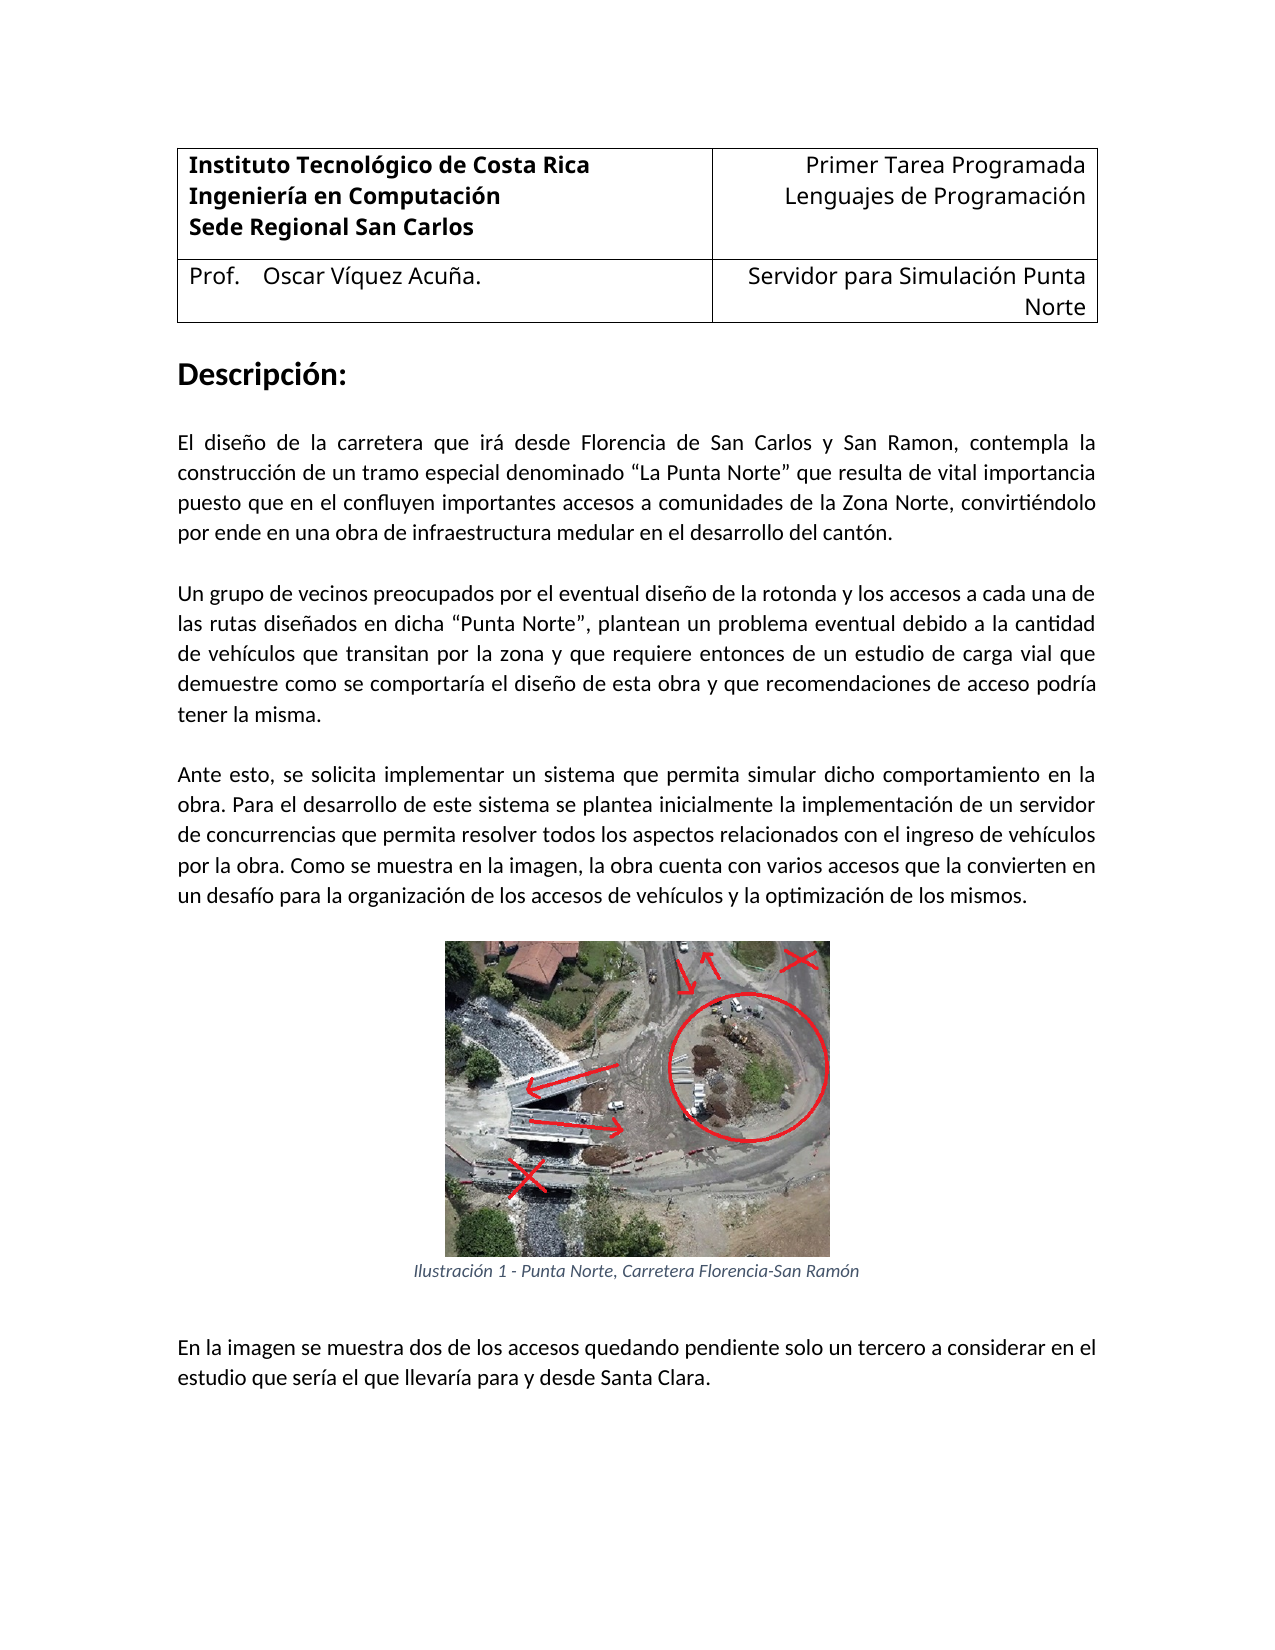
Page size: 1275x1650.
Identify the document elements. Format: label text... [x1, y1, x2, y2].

text En la imagen se muestra dos de los accesos quedando pendiente solo un tercero a considerar en el estudio que sería el que llevaría para y desde Santa Clara. [177, 1333, 1098, 1391]
table_header Primer Tarea Programada Lenguajes de Programación [713, 149, 1097, 258]
text Descripción: [177, 353, 1098, 394]
table_cell Prof. Oscar Víquez Acuña. [178, 260, 712, 322]
table_header Instituto Tecnológico de Costa Rica Ingeniería en Computación Sede Regional San Carlos [178, 149, 712, 258]
table_cell Servidor para Simulación Punta Norte [713, 260, 1097, 322]
text Un grupo de vecinos preocupados por el eventual diseño de la rotonda y los accesos a cada una de las rutas diseñados en dicha “Punta Norte”, plantean un problema eventual debido a la cantidad de vehículos que transitan por la zona y que requiere entonces de un estudio de carga vial que demuestre como se comportaría el diseño de esta obra y que recomendaciones de acceso podría tener la misma. [177, 579, 1098, 728]
picture [445, 941, 830, 1257]
text Ante esto, se solicita implementar un sistema que permita simular dicho comportamiento en la obra. Para el desarrollo de este sistema se plantea inicialmente la implementación de un servidor de concurrencias que permita resolver todos los aspectos relacionados con el ingreso de vehículos por la obra. Como se muestra en la imagen, la obra cuenta con varios accesos que la convierten en un desafío para la organización de los accesos de vehículos y la optimización de los mismos. [177, 760, 1098, 909]
text El diseño de la carretera que irá desde Florencia de San Carlos y San Ramon, contempla la construcción de un tramo especial denominado “La Punta Norte” que resulta de vital importancia puesto que en el confluyen importantes accesos a comunidades de la Zona Norte, convirtiéndolo por ende en una obra de infraestructura medular en el desarrollo del cantón. [177, 428, 1098, 547]
